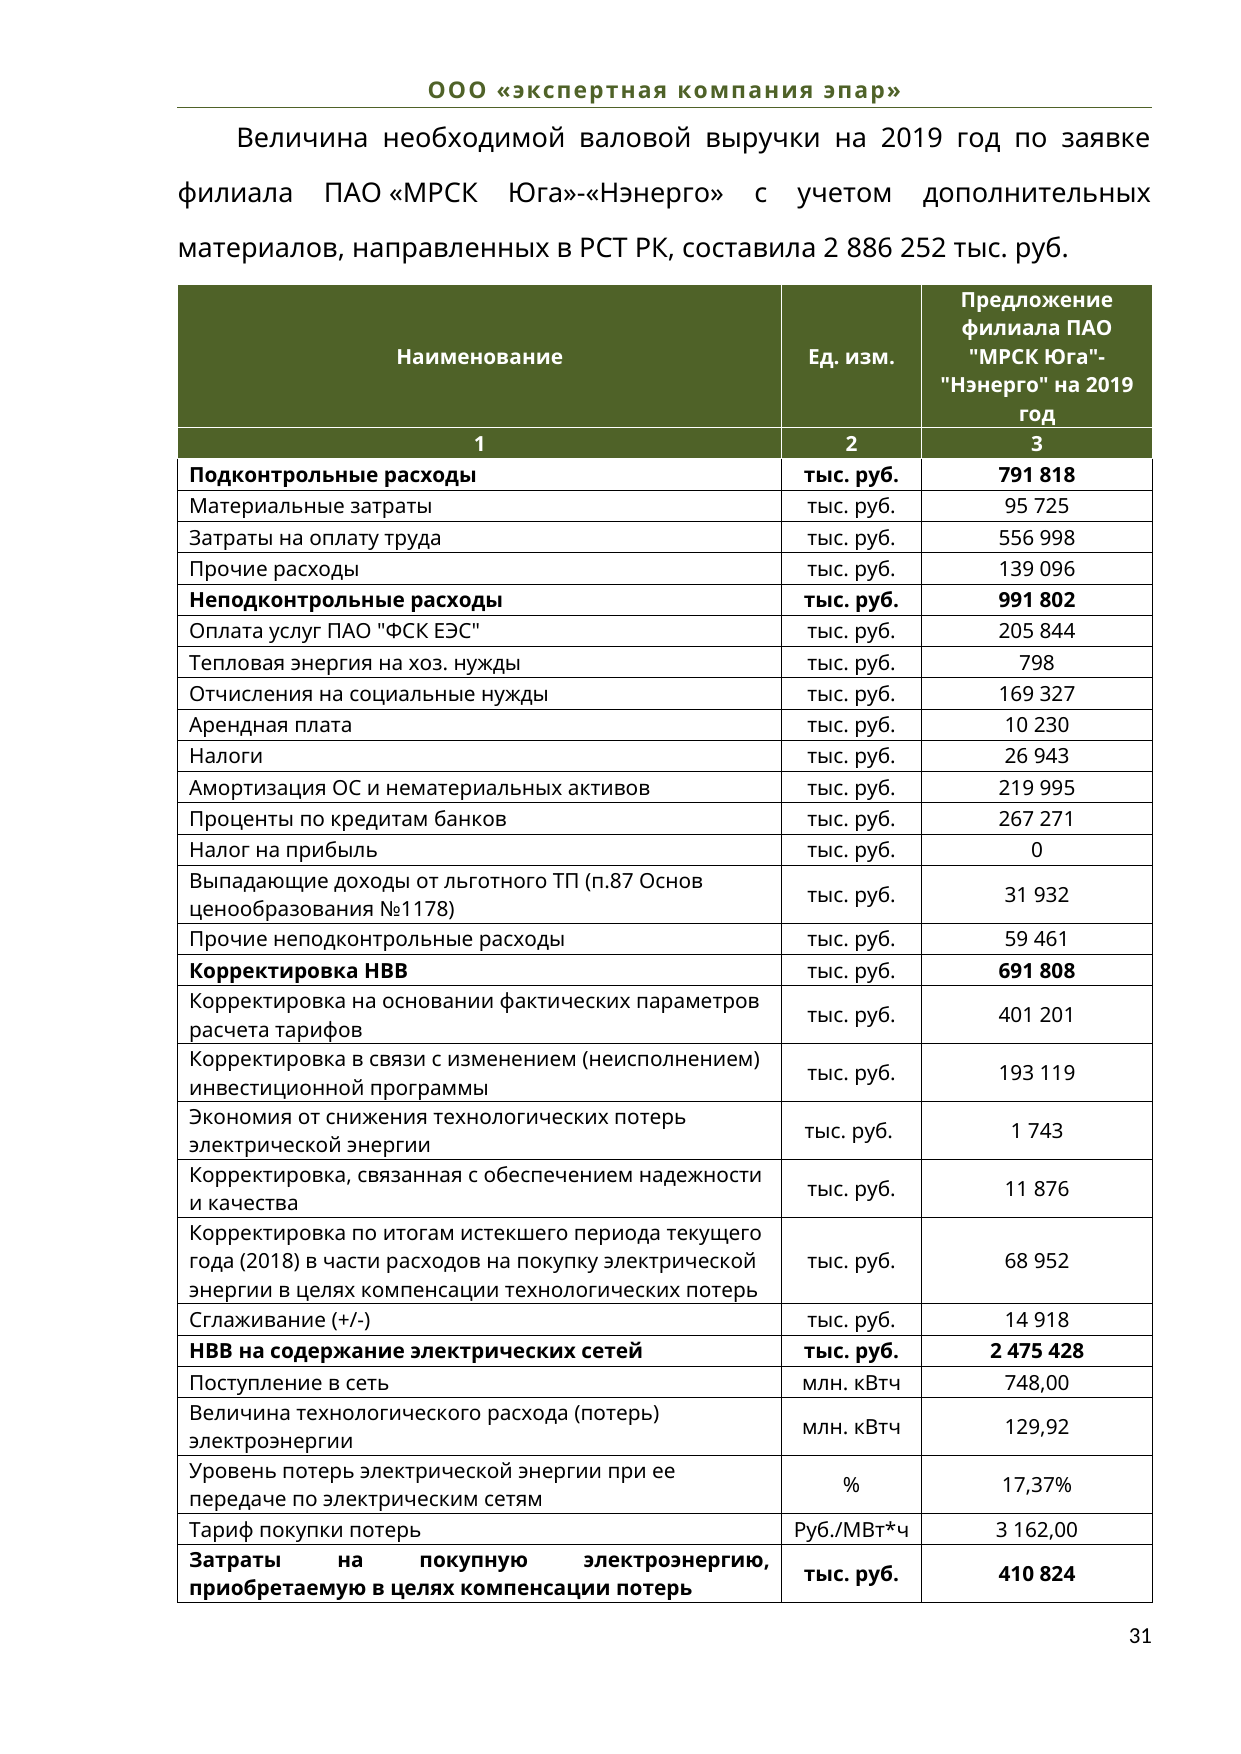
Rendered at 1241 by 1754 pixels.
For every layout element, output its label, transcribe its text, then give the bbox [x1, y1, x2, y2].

table_cell тыс. руб. [782, 491, 921, 521]
table_cell 791 818 [922, 460, 1152, 490]
table_cell 219 995 [922, 772, 1152, 802]
table_header Наименование [178, 285, 781, 427]
table_cell Затраты на оплату труда [178, 522, 781, 552]
table_cell 193 119 [922, 1044, 1152, 1101]
table_cell Корректировка НВВ [178, 955, 781, 985]
table_cell 14 918 [922, 1304, 1152, 1334]
table_cell Корректировка, связанная с обеспечением надежности и качества [178, 1160, 781, 1217]
table_cell Поступление в сеть [178, 1367, 781, 1397]
table_cell 59 461 [922, 924, 1152, 954]
table_cell НВВ на содержание электрических сетей [178, 1336, 781, 1366]
table_cell млн. кВтч [782, 1398, 921, 1455]
table_cell Подконтрольные расходы [178, 460, 781, 490]
table_cell 205 844 [922, 616, 1152, 646]
table_cell тыс. руб. [782, 1545, 921, 1602]
table_cell Корректировка на основании фактических параметров расчета тарифов [178, 986, 781, 1043]
table_cell Руб./МВт*ч [782, 1514, 921, 1544]
table_cell Оплата услуг ПАО "ФСК ЕЭС" [178, 616, 781, 646]
table_cell 1 [178, 428, 781, 458]
table_cell 748,00 [922, 1367, 1152, 1397]
table_cell тыс. руб. [782, 553, 921, 583]
table_cell Налоги [178, 741, 781, 771]
table_cell Выпадающие доходы от льготного ТП (п.87 Основ ценообразования №1178) [178, 866, 781, 923]
table_cell тыс. руб. [782, 1160, 921, 1217]
table_cell 267 271 [922, 803, 1152, 833]
table_cell тыс. руб. [782, 522, 921, 552]
table_cell тыс. руб. [782, 647, 921, 677]
table_cell Уровень потерь электрической энергии при ее передаче по электрическим сетям [178, 1456, 781, 1513]
table_header Ед. изм. [782, 285, 921, 427]
table_cell тыс. руб. [782, 460, 921, 490]
table_cell 169 327 [922, 678, 1152, 708]
table_cell 10 230 [922, 710, 1152, 740]
table_cell тыс. руб. [782, 772, 921, 802]
table_cell Проценты по кредитам банков [178, 803, 781, 833]
table_cell тыс. руб. [782, 1044, 921, 1101]
table_cell Экономия от снижения технологических потерь электрической энергии [178, 1102, 781, 1159]
table_cell 95 725 [922, 491, 1152, 521]
table_cell Арендная плата [178, 710, 781, 740]
table_cell 401 201 [922, 986, 1152, 1043]
table_cell млн. кВтч [782, 1367, 921, 1397]
table_cell тыс. руб. [782, 835, 921, 865]
table_cell Величина технологического расхода (потерь) электроэнергии [178, 1398, 781, 1455]
table_cell тыс. руб. [782, 866, 921, 923]
table_cell тыс. руб. [782, 1218, 921, 1303]
table_cell 2 [782, 428, 921, 458]
table_cell 68 952 [922, 1218, 1152, 1303]
table_cell 691 808 [922, 955, 1152, 985]
table_cell 2 475 428 [922, 1336, 1152, 1366]
table_cell 139 096 [922, 553, 1152, 583]
table_cell 11 876 [922, 1160, 1152, 1217]
table_cell тыс. руб. [782, 1336, 921, 1366]
table_cell Амортизация ОС и нематериальных активов [178, 772, 781, 802]
table_cell Прочие расходы [178, 553, 781, 583]
table_cell тыс. руб. [782, 741, 921, 771]
table_header Предложение филиала ПАО "МРСК Юга"- "Нэнерго" на 2019 год [922, 285, 1152, 427]
table_cell тыс. руб. [782, 616, 921, 646]
table_cell 31 932 [922, 866, 1152, 923]
table_cell Сглаживание (+/-) [178, 1304, 781, 1334]
table_cell Тепловая энергия на хоз. нужды [178, 647, 781, 677]
table_cell 556 998 [922, 522, 1152, 552]
table_cell Корректировка в связи с изменением (неисполнением) инвестиционной программы [178, 1044, 781, 1101]
table_cell 3 [922, 428, 1152, 458]
table_cell тыс. руб. [782, 1102, 921, 1159]
text Величина необходимой валовой выручки на 2019 год по заявке филиала ПАО «МРСК Юга»-«Нэнерго» с учетом дополнительных материалов, направленных в РСТ РК, составила 2 886 252 тыс. руб. [177, 118, 1152, 266]
table_cell 1 743 [922, 1102, 1152, 1159]
table_cell 26 943 [922, 741, 1152, 771]
table_cell % [782, 1456, 921, 1513]
table_cell 798 [922, 647, 1152, 677]
table_cell тыс. руб. [782, 678, 921, 708]
table_cell тыс. руб. [782, 986, 921, 1043]
table_cell тыс. руб. [782, 710, 921, 740]
table_cell Неподконтрольные расходы [178, 585, 781, 615]
table_cell 0 [922, 835, 1152, 865]
table_cell Налог на прибыль [178, 835, 781, 865]
table_cell тыс. руб. [782, 585, 921, 615]
table_cell Отчисления на социальные нужды [178, 678, 781, 708]
table_cell Прочие неподконтрольные расходы [178, 924, 781, 954]
table_cell 17,37% [922, 1456, 1152, 1513]
table_cell тыс. руб. [782, 955, 921, 985]
table_cell 129,92 [922, 1398, 1152, 1455]
table_cell тыс. руб. [782, 924, 921, 954]
table_cell Затраты на покупную электроэнергию, приобретаемую в целях компенсации потерь [178, 1545, 781, 1602]
table_cell Корректировка по итогам истекшего периода текущего года (2018) в части расходов на покупку электрической энергии в целях компенсации технологических потерь [178, 1218, 781, 1303]
table_cell 991 802 [922, 585, 1152, 615]
table_cell 3 162,00 [922, 1514, 1152, 1544]
table_cell 410 824 [922, 1545, 1152, 1602]
table_cell Тариф покупки потерь [178, 1514, 781, 1544]
table_cell тыс. руб. [782, 803, 921, 833]
table_cell тыс. руб. [782, 1304, 921, 1334]
table_cell Материальные затраты [178, 491, 781, 521]
